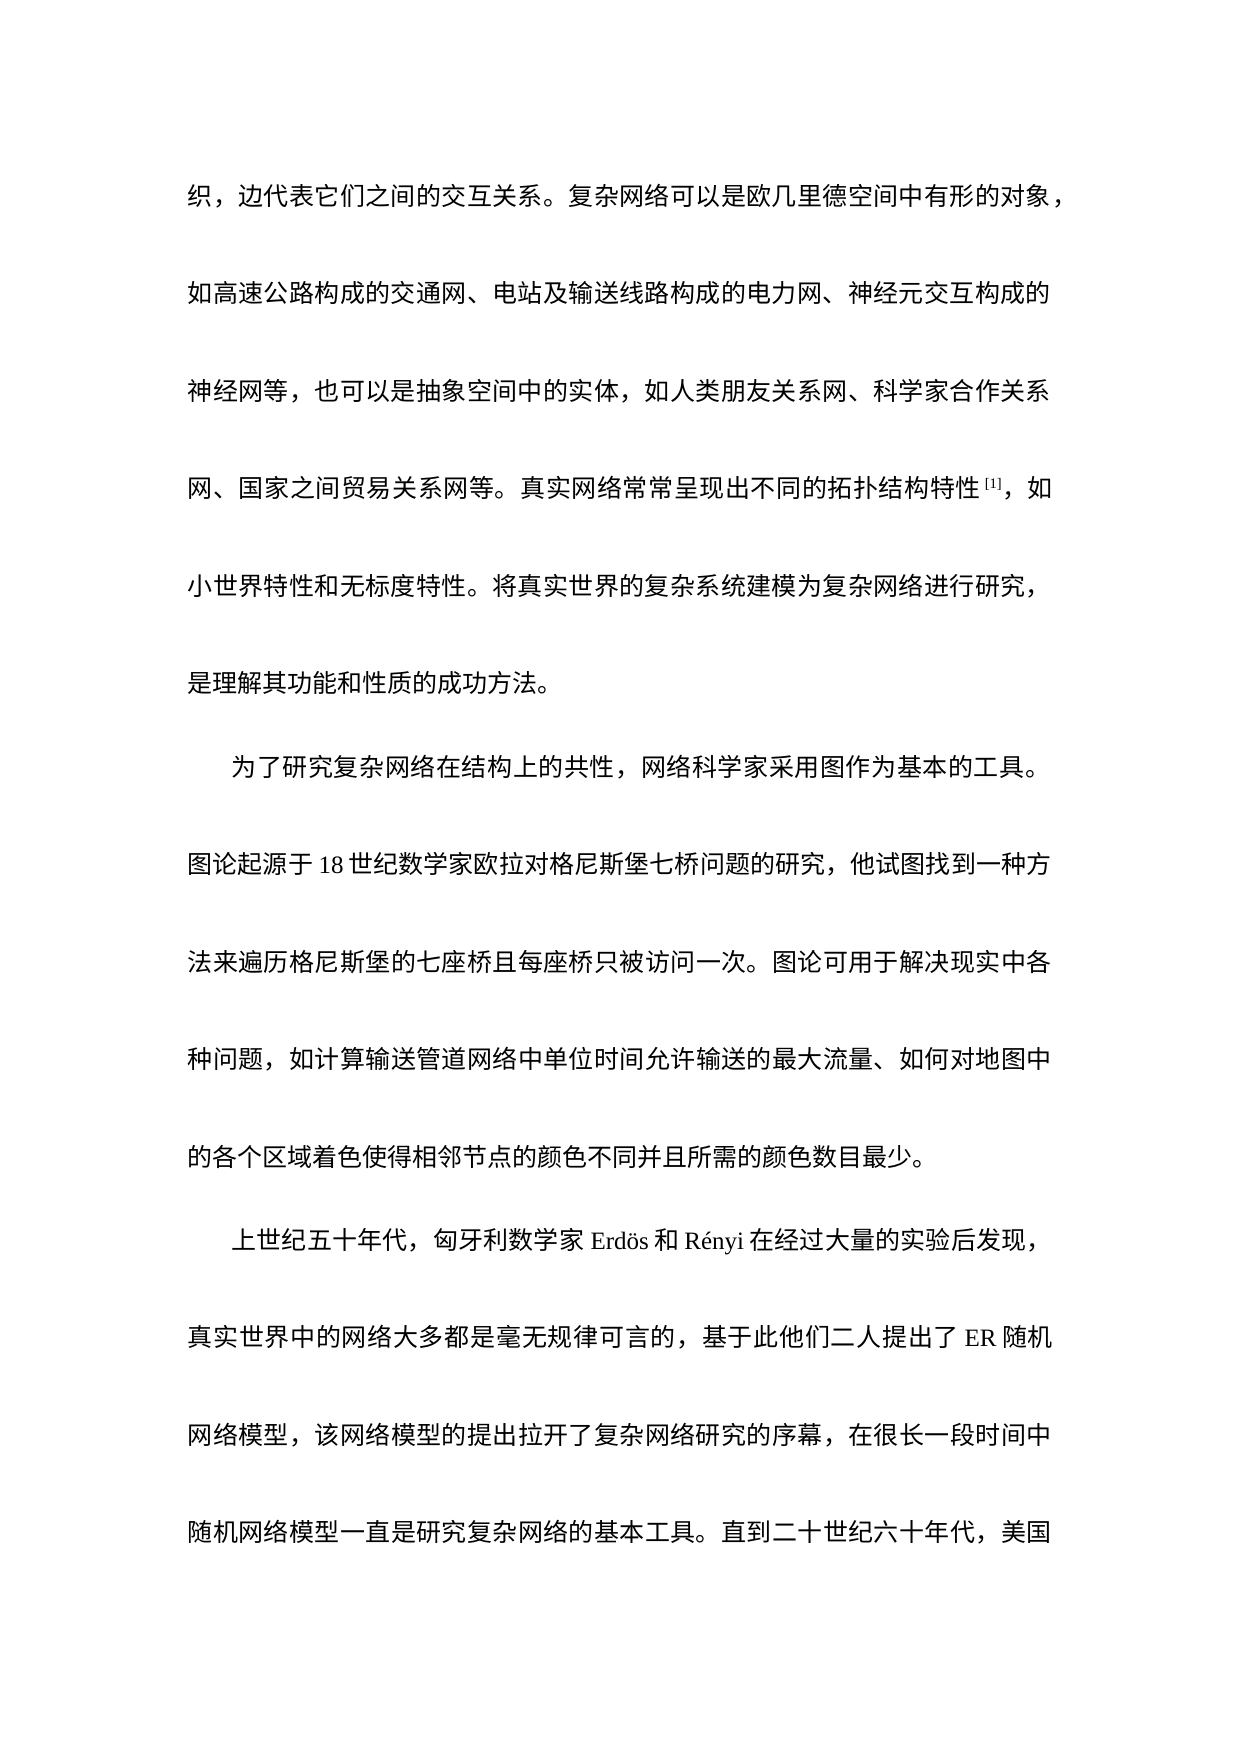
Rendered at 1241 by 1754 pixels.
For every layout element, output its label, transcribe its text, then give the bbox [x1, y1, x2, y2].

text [187, 162, 1053, 714]
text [187, 1206, 1053, 1563]
text 为了研究复杂网络在结构上的共性，网络科学家采用图作为基本的工具。图论起源于18世纪数学家欧拉对格尼斯堡七桥问题的研究，他试图找到一种方法来遍历格尼斯堡的七座桥且每座桥只被访问一次。图论可用于解决现实中各种问题，如计算输送管道网络中单位时间允许输送的最大流量、如何对地图中的各个区域着色使得相邻节点的颜色不同并且所需的颜色数目最少。 [187, 733, 1053, 1188]
